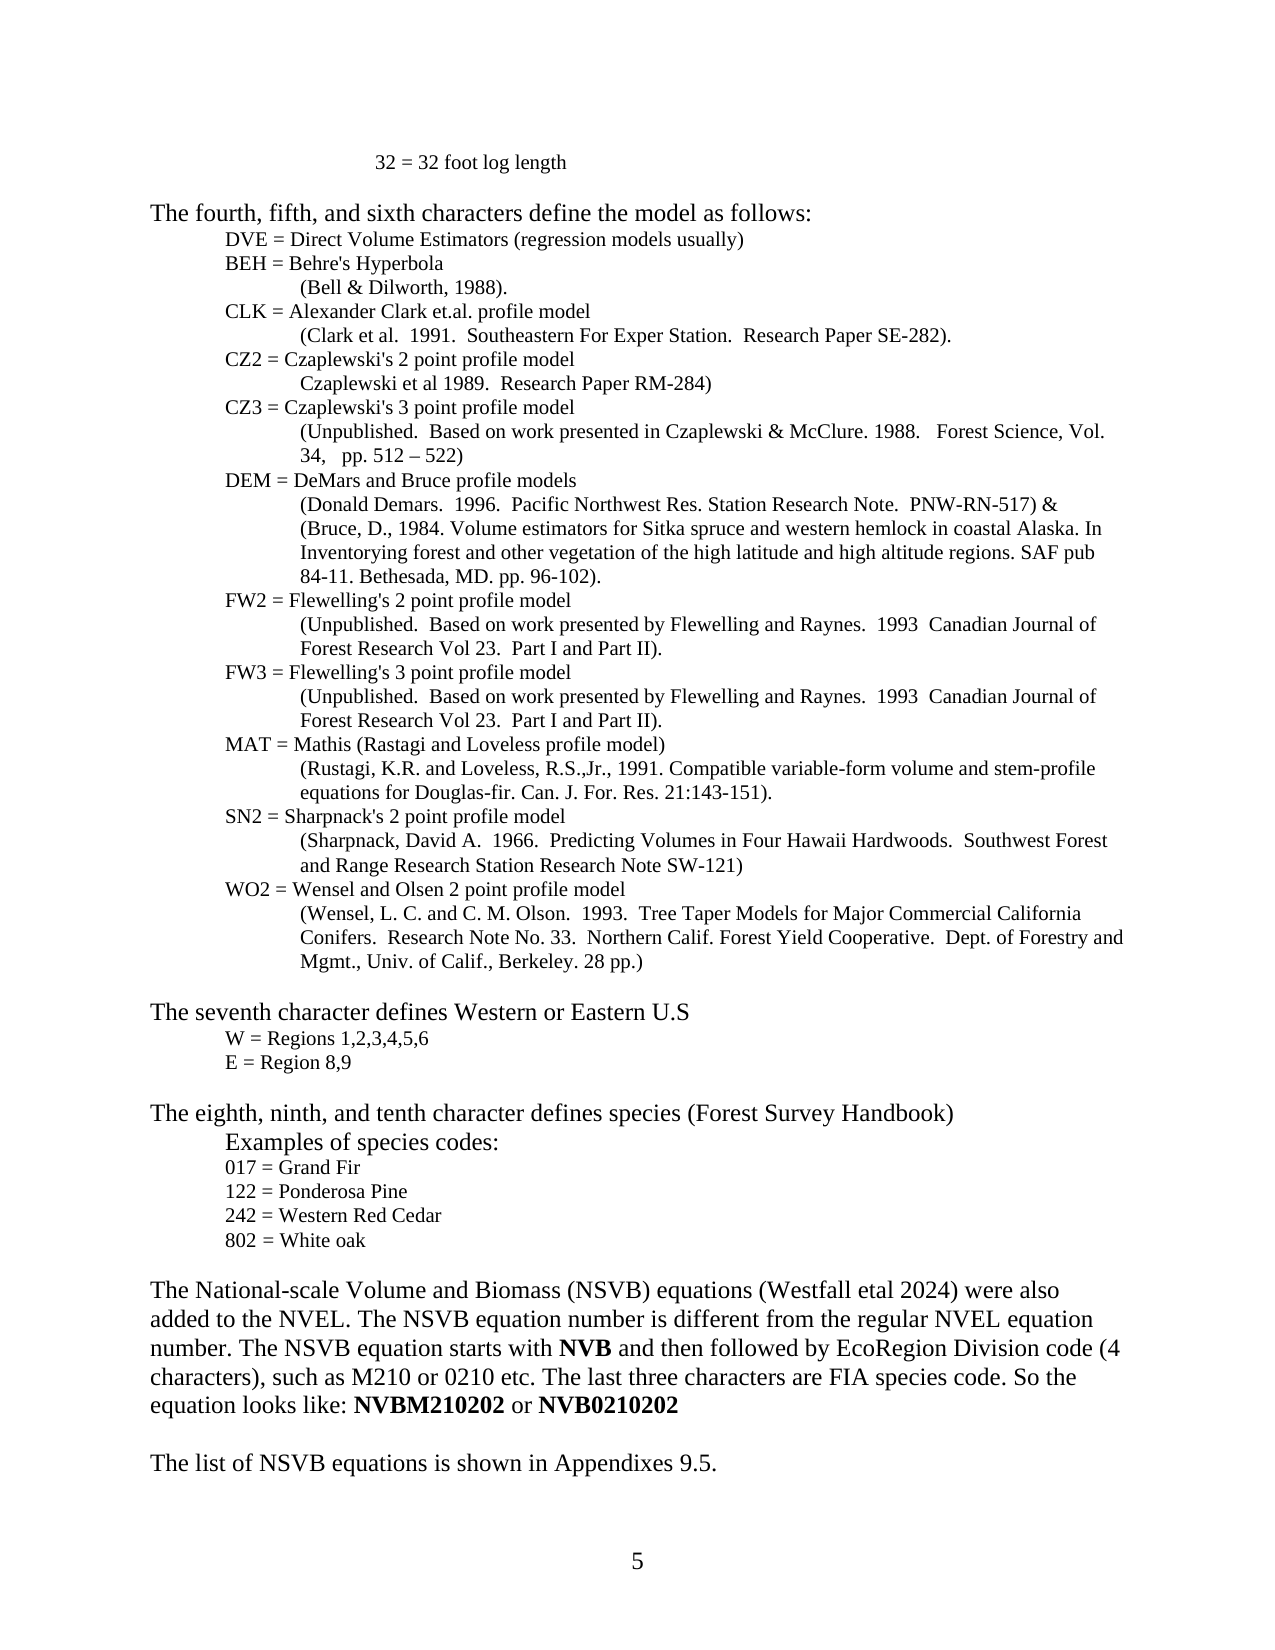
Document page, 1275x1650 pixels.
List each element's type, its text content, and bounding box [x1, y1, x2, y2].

text 242 = Western Red Cedar [150, 1203, 1125, 1227]
text SN2 = Sharpnack's 2 point profile model [150, 804, 1125, 828]
text (Donald Demars. 1996. Pacific Northwest Res. Station Research Note. PNW-RN-517) & [300, 492, 1125, 516]
list = White oak [225, 1227, 1125, 1252]
text (Clark et al. 1991. Southeastern For Exper Station. Research Paper SE-282). [150, 323, 1125, 347]
text BEH = Behre's Hyperbola [150, 251, 1125, 275]
text WO2 = Wensel and Olsen 2 point profile model [150, 877, 1125, 901]
text The list of NSVB equations is shown in Appendixes 9.5. [150, 1448, 1125, 1477]
text (Sharpnack, David A. 1966. Predicting Volumes in Four Hawaii Hardwoods. Southwest Forest and Range Research Station Research Note SW-121) [300, 828, 1125, 877]
text (Wensel, L. C. and C. M. Olson. 1993. Tree Taper Models for Major Commercial California Conifers. Research Note No. 33. Northern Calif. Forest Yield Cooperative. Dept. of Forestry and Mgmt., Univ. of Calif., Berkeley. 28 pp.) [300, 901, 1125, 973]
text (Bell & Dilworth, 1988). [150, 275, 1125, 299]
text The eighth, ninth, and tenth character defines species (Forest Survey Handbook) [150, 1098, 1125, 1127]
text The fourth, fifth, and sixth characters define the model as follows: [150, 198, 1125, 227]
text Czaplewski et al 1989. Research Paper RM-284) [225, 371, 1125, 395]
text 122 = Ponderosa Pine [150, 1179, 1125, 1203]
text 017 = Grand Fir [150, 1155, 1125, 1179]
text The seventh character defines Western or Eastern U.S [150, 997, 1125, 1026]
text DVE = Direct Volume Estimators (regression models usually) [150, 227, 1125, 251]
text CZ2 = Czaplewski's 2 point profile model [150, 347, 1125, 371]
text (Bruce, D., 1984. Volume estimators for Sitka spruce and western hemlock in coastal Alaska. In Inventorying forest and other vegetation of the high latitude and high altitude regions. SAF pub 84-11. Bethesada, MD. pp. 96-102). [300, 516, 1125, 588]
text FW2 = Flewelling's 2 point profile model [150, 588, 1125, 612]
text (Unpublished. Based on work presented in Czaplewski & McClure. 1988. Forest Science, Vol. 34, pp. 512 – 522) [300, 419, 1125, 467]
text W = Regions 1,2,3,4,5,6 [150, 1026, 1125, 1050]
text 32 = 32 foot log length [150, 150, 1125, 174]
text (Rustagi, K.R. and Loveless, R.S.,Jr., 1991. Compatible variable-form volume and stem-profile equations for Douglas-fir. Can. J. For. Res. 21:143-151). [300, 756, 1125, 804]
text (Unpublished. Based on work presented by Flewelling and Raynes. 1993 Canadian Journal of Forest Research Vol 23. Part I and Part II). [300, 684, 1125, 732]
text E = Region 8,9 [150, 1050, 1125, 1074]
text CZ3 = Czaplewski's 3 point profile model [150, 395, 1125, 419]
text Examples of species codes: [150, 1127, 1125, 1155]
text MAT = Mathis (Rastagi and Loveless profile model) [150, 732, 1125, 756]
text FW3 = Flewelling's 3 point profile model [150, 660, 1125, 684]
text The National-scale Volume and Biomass (NSVB) equations (Westfall etal 2024) were also added to the NVEL. The NSVB equation number is different from the regular NVEL equation number. The NSVB equation starts with NVB and then followed by EcoRegion Division code (4 characters), such as M210 or 0210 etc. The last three characters are FIA species code. So the equation looks like: NVBM210202 or NVB0210202 [150, 1276, 1125, 1419]
text CLK = Alexander Clark et.al. profile model [150, 299, 1125, 323]
text DEM = DeMars and Bruce profile models [150, 467, 1125, 492]
text (Unpublished. Based on work presented by Flewelling and Raynes. 1993 Canadian Journal of Forest Research Vol 23. Part I and Part II). [300, 612, 1125, 660]
